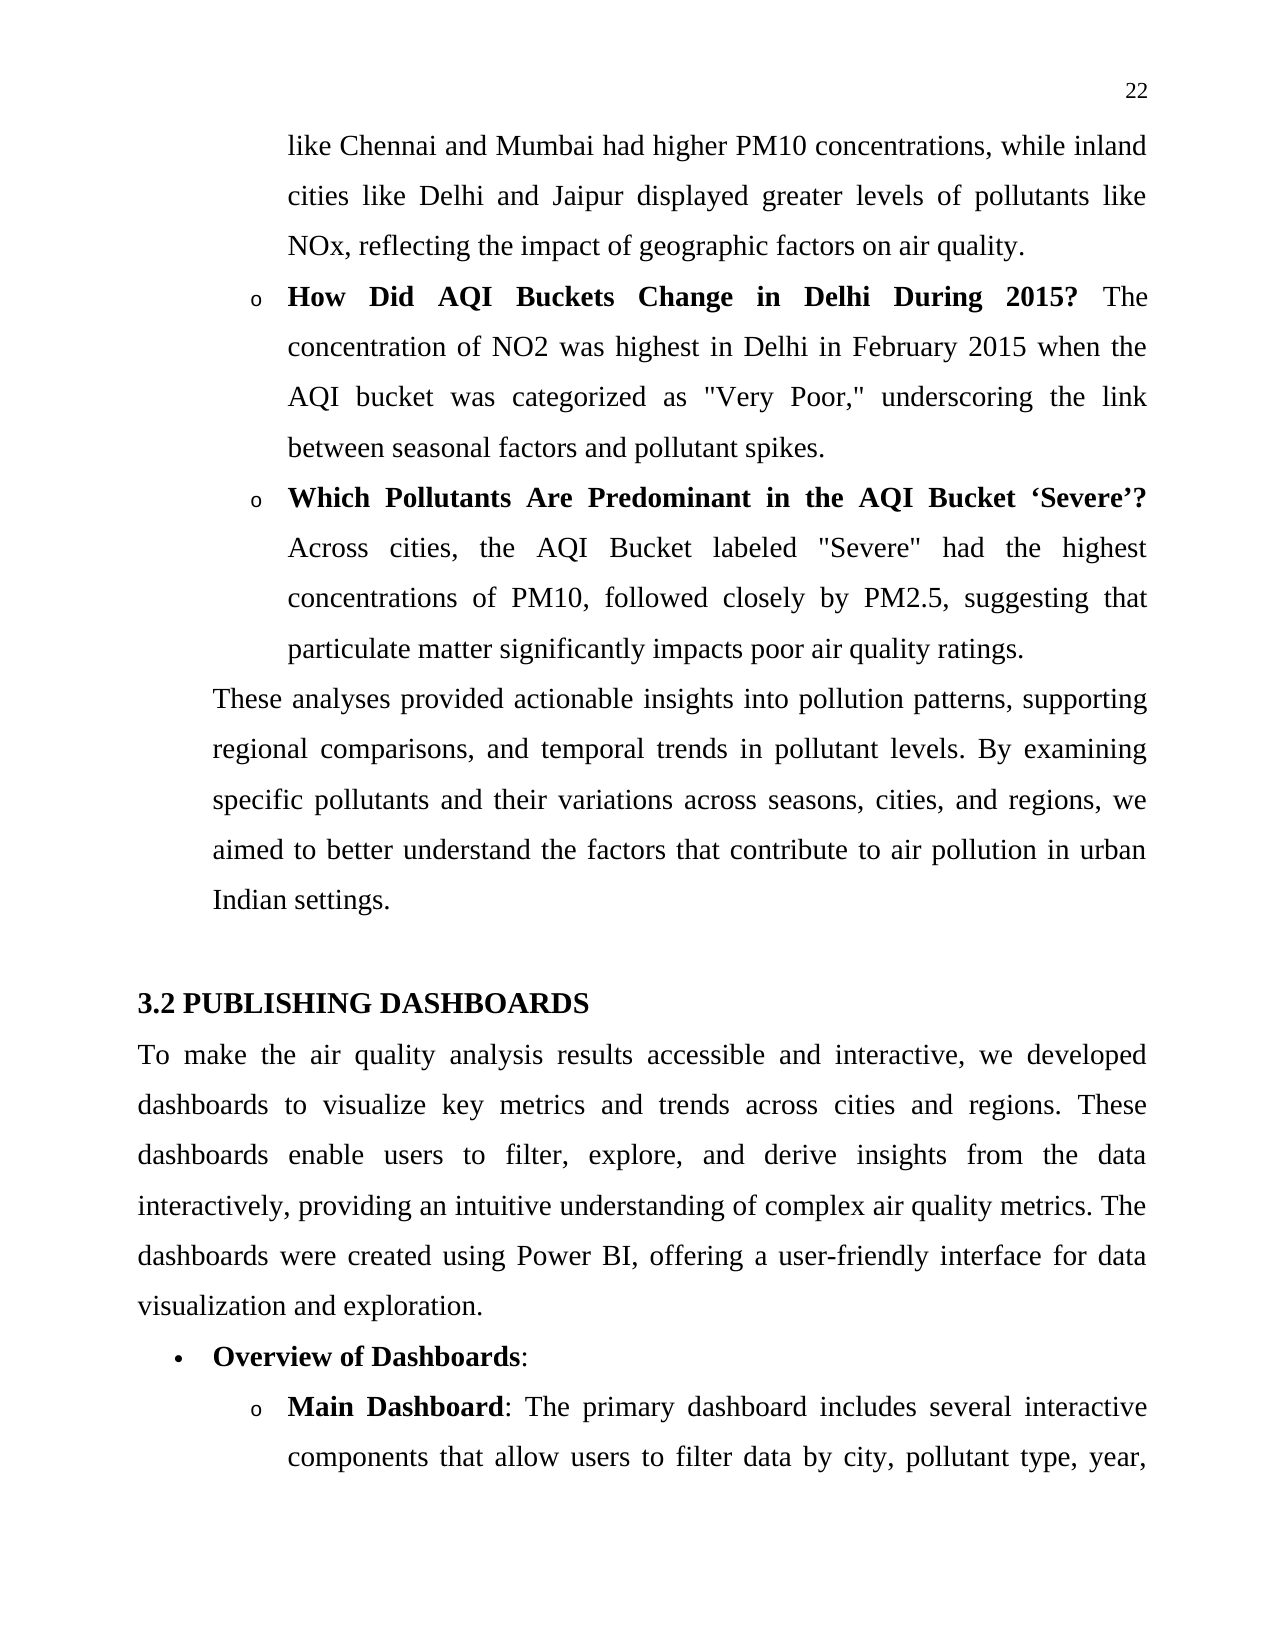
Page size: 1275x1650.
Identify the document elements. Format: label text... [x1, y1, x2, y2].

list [250, 1389, 1148, 1473]
text 3.2 PUBLISHING DASHBOARDS [137, 985, 1148, 1019]
text These analyses provided actionable insights into pollution patterns, supporting regional comparisons, and temporal trends in pollutant levels. By examining specific pollutants and their variations across seasons, cities, and regions, we aimed to better understand the factors that contribute to air pollution in urban Indian settings. [212, 681, 1148, 916]
list Overview of Dashboards: [175, 1339, 1148, 1372]
list How Did AQI Buckets Change in Delhi During 2015? The concentration of NO2 was highest in Delhi in February 2015 when the AQI bucket was categorized as "Very Poor," underscoring the link between seasonal factors and pollutant spikes. [250, 279, 1148, 463]
text To make the air quality analysis results accessible and interactive, we developed dashboards to visualize key metrics and trends across cities and regions. These dashboards enable users to filter, explore, and derive insights from the data interactively, providing an intuitive understanding of complex air quality metrics. The dashboards were created using Power BI, offering a user-friendly interface for data visualization and exploration. [137, 1037, 1148, 1322]
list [250, 128, 1148, 262]
list Which Pollutants Are Predominant in the AQI Bucket ‘Severe’? Across cities, the AQI Bucket labeled "Severe" had the highest concentrations of PM10, followed closely by PM2.5, suggesting that particulate matter significantly impacts poor air quality ratings. [250, 480, 1148, 664]
